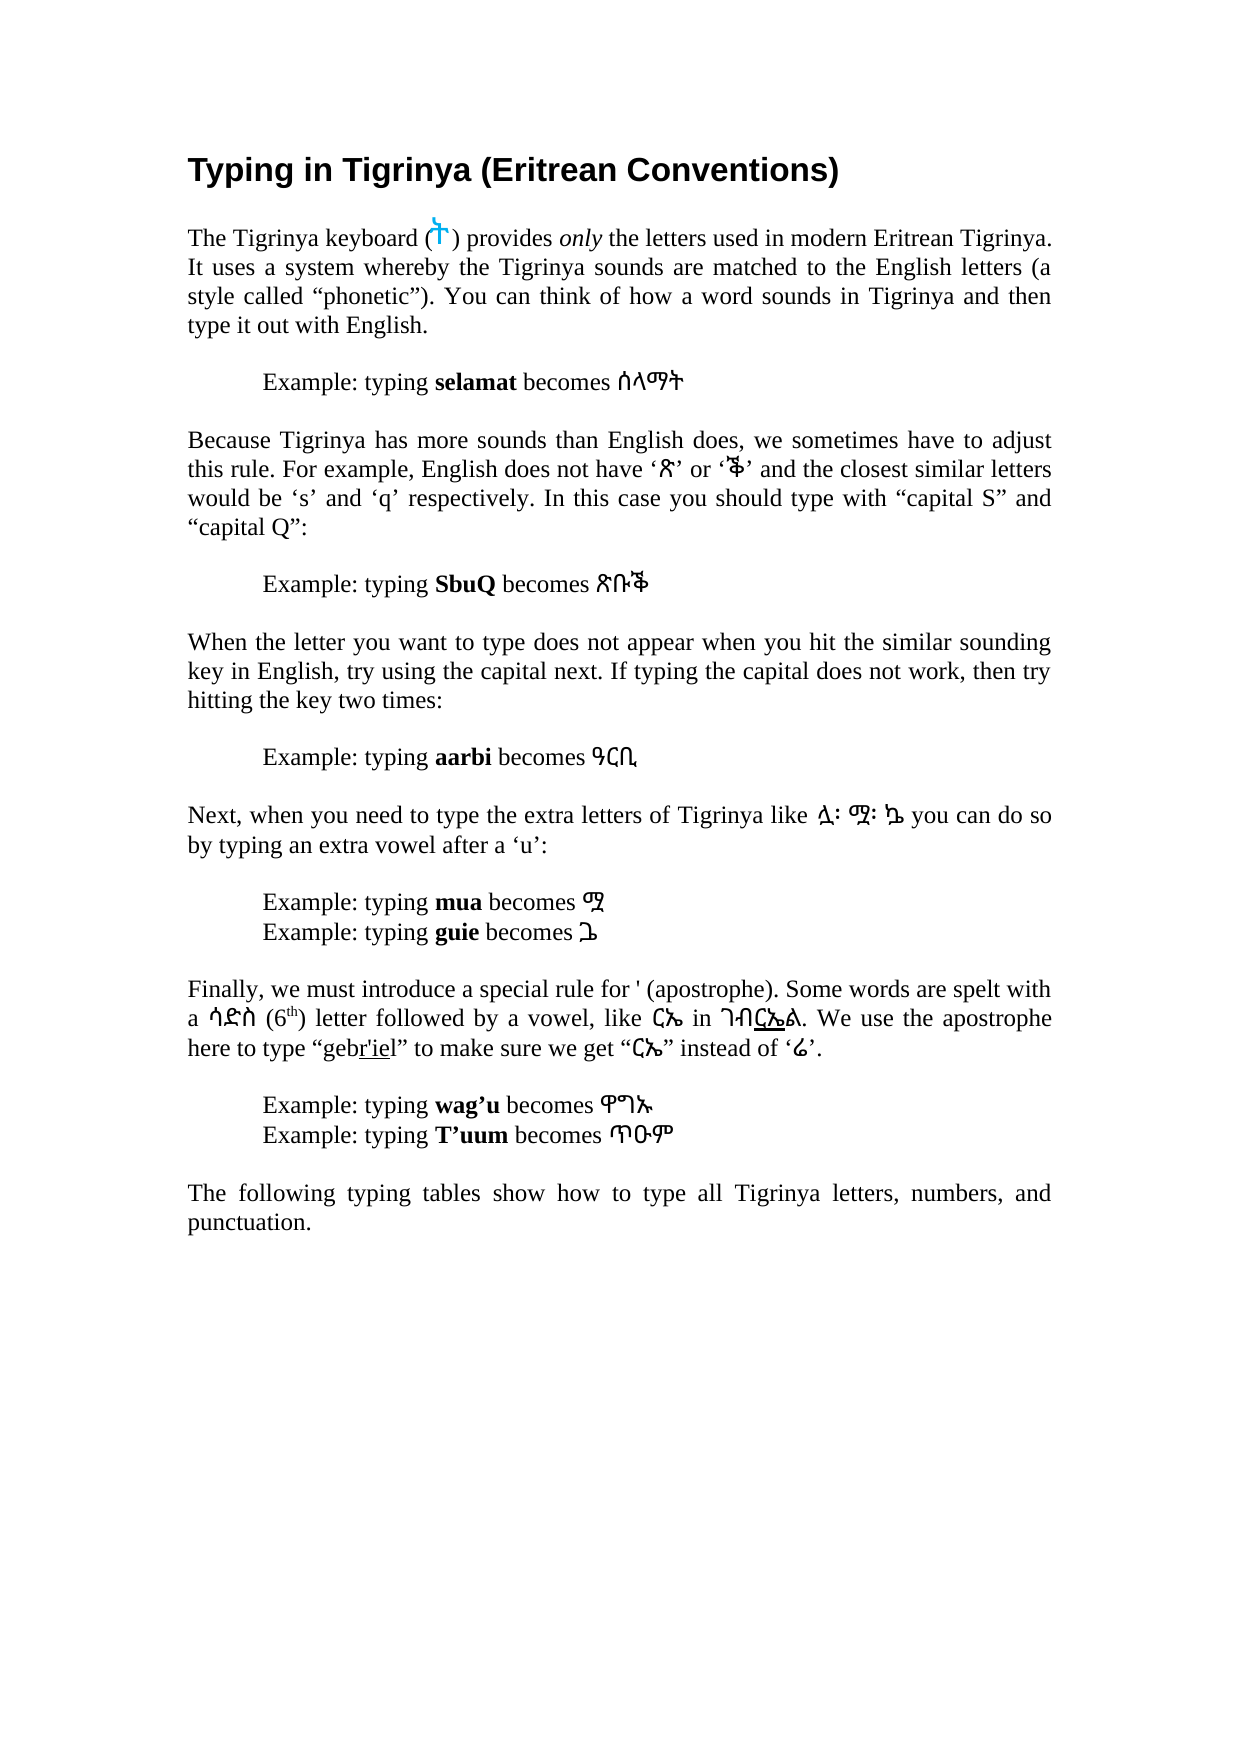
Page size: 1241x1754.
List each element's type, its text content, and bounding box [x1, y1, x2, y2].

text Example: typing SbuQ becomes ጽቡቕ [262, 569, 1053, 599]
text Example: typing aarbi becomes ዓርቢ [262, 742, 1053, 772]
subtitle Typing in Tigrinya (Eritrean Conventions) [187, 150, 1053, 188]
text Example: typing mua becomes ሟ [262, 887, 1053, 917]
text Next, when you need to type the extra letters of Tigrinya like ሏ፡ ሟ፡ ኴ you can do so by typing an extra vowel after a ‘u’: [187, 801, 1053, 858]
text Because Tigrinya has more sounds than English does, we sometimes have to adjust this rule. For example, English does not have ‘ጽ’ or ‘ቕ’ and the closest similar letters would be ‘s’ and ‘q’ respectively. In this case you should type with “capital S” and “capital Q”: [187, 425, 1053, 541]
text Example: typing selamat becomes ሰላማት [262, 367, 1053, 396]
text Finally, we must introduce a special rule for ' (apostrophe). Some words are spelt with a ሳድስ (6th) letter followed by a vowel, like ርኤ in ገብርኤል. We use the apostrophe here to type “gebr'iel” to make sure we get “ርኤ” instead of ‘ሬ’. [187, 974, 1053, 1062]
text When the letter you want to type does not appear when you hit the similar sounding key in English, try using the capital next. If typing the capital does not work, then try hitting the key two times: [187, 627, 1053, 714]
text The Tigrinya keyboard ( ) provides only the letters used in modern Eritrean Tigrinya. It uses a system whereby the Tigrinya sounds are matched to the English letters (a style called “phonetic”). You can think of how a word sounds in Tigrinya and then type it out with English. [187, 223, 1053, 338]
text Example: typing guie becomes ጔ [262, 917, 1053, 946]
text Example: typing wag’u becomes ዋግኡ Example: typing T’uum becomes ጥዑም [262, 1091, 1053, 1149]
text The following typing tables show how to type all Tigrinya letters, numbers, and punctuation. [187, 1178, 1053, 1235]
